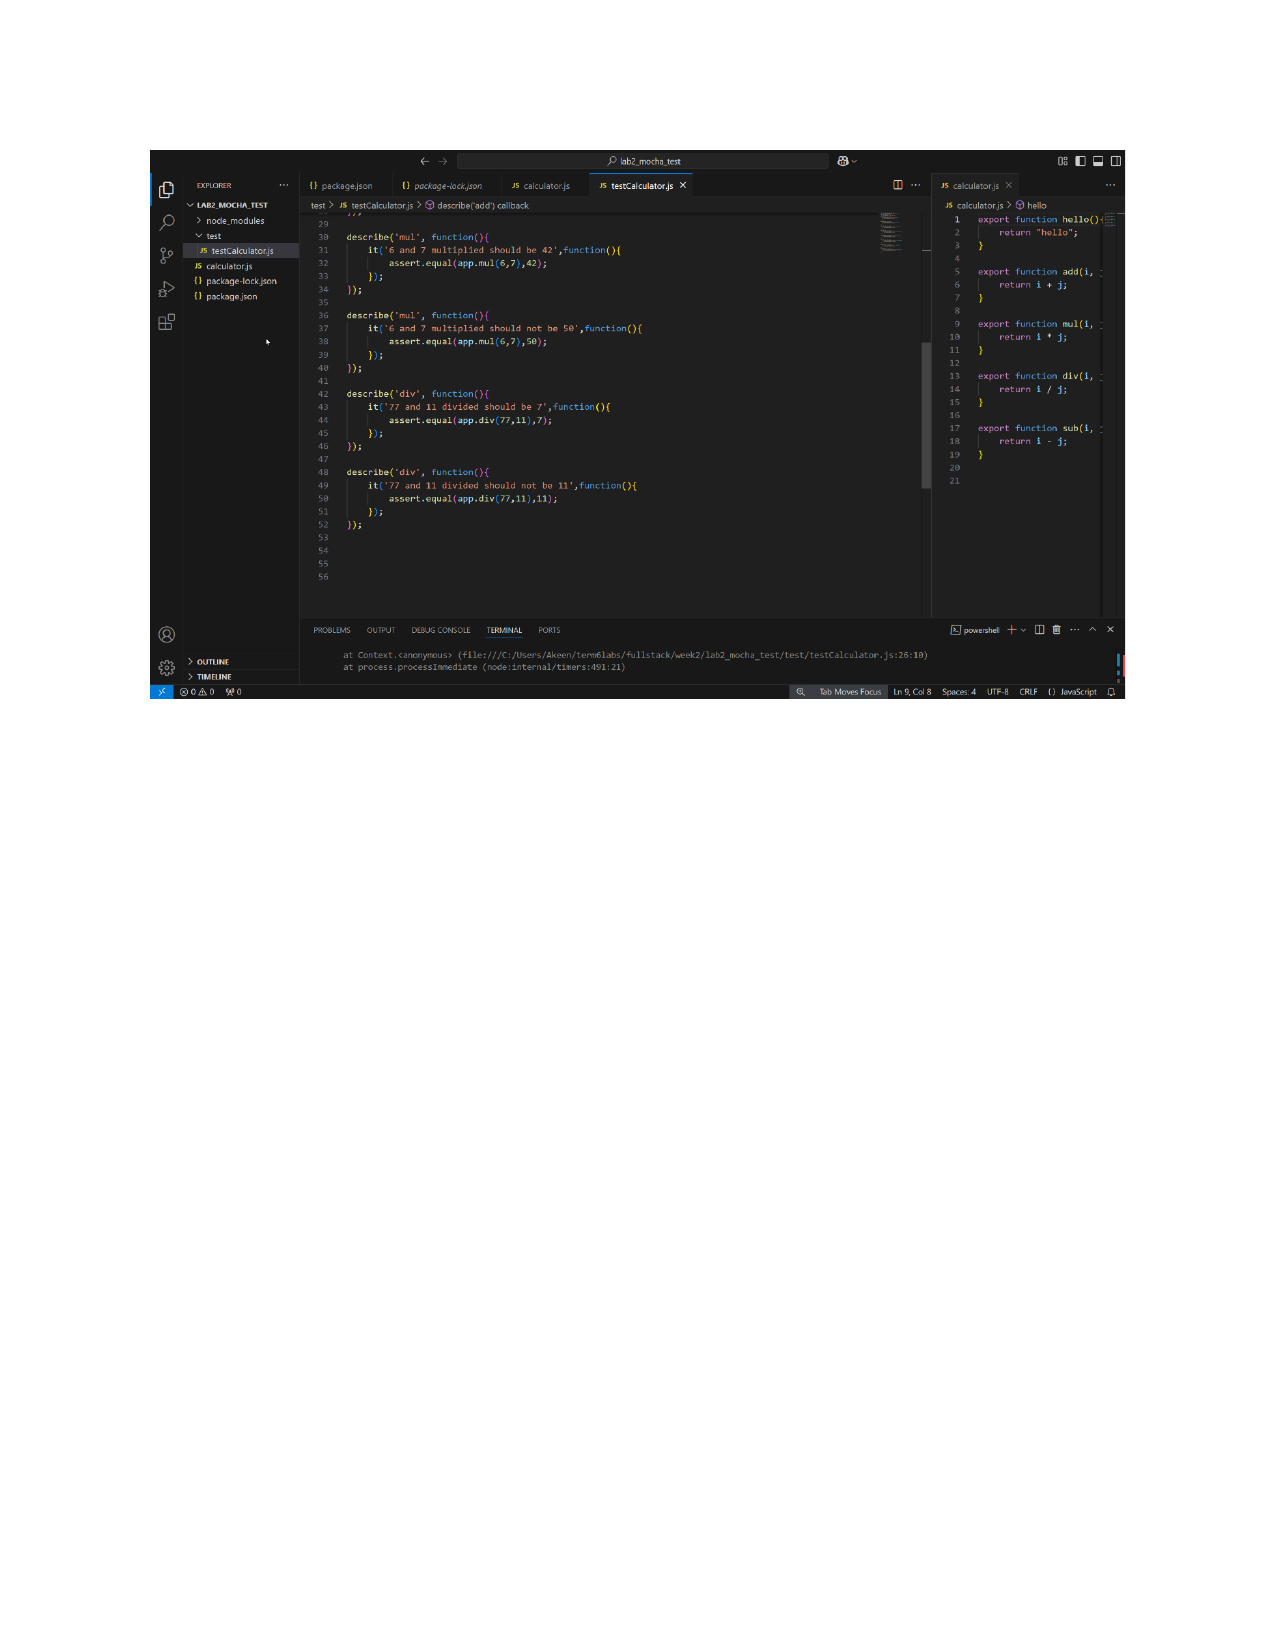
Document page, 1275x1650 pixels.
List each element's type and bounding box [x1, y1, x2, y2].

picture [150, 150, 1125, 699]
